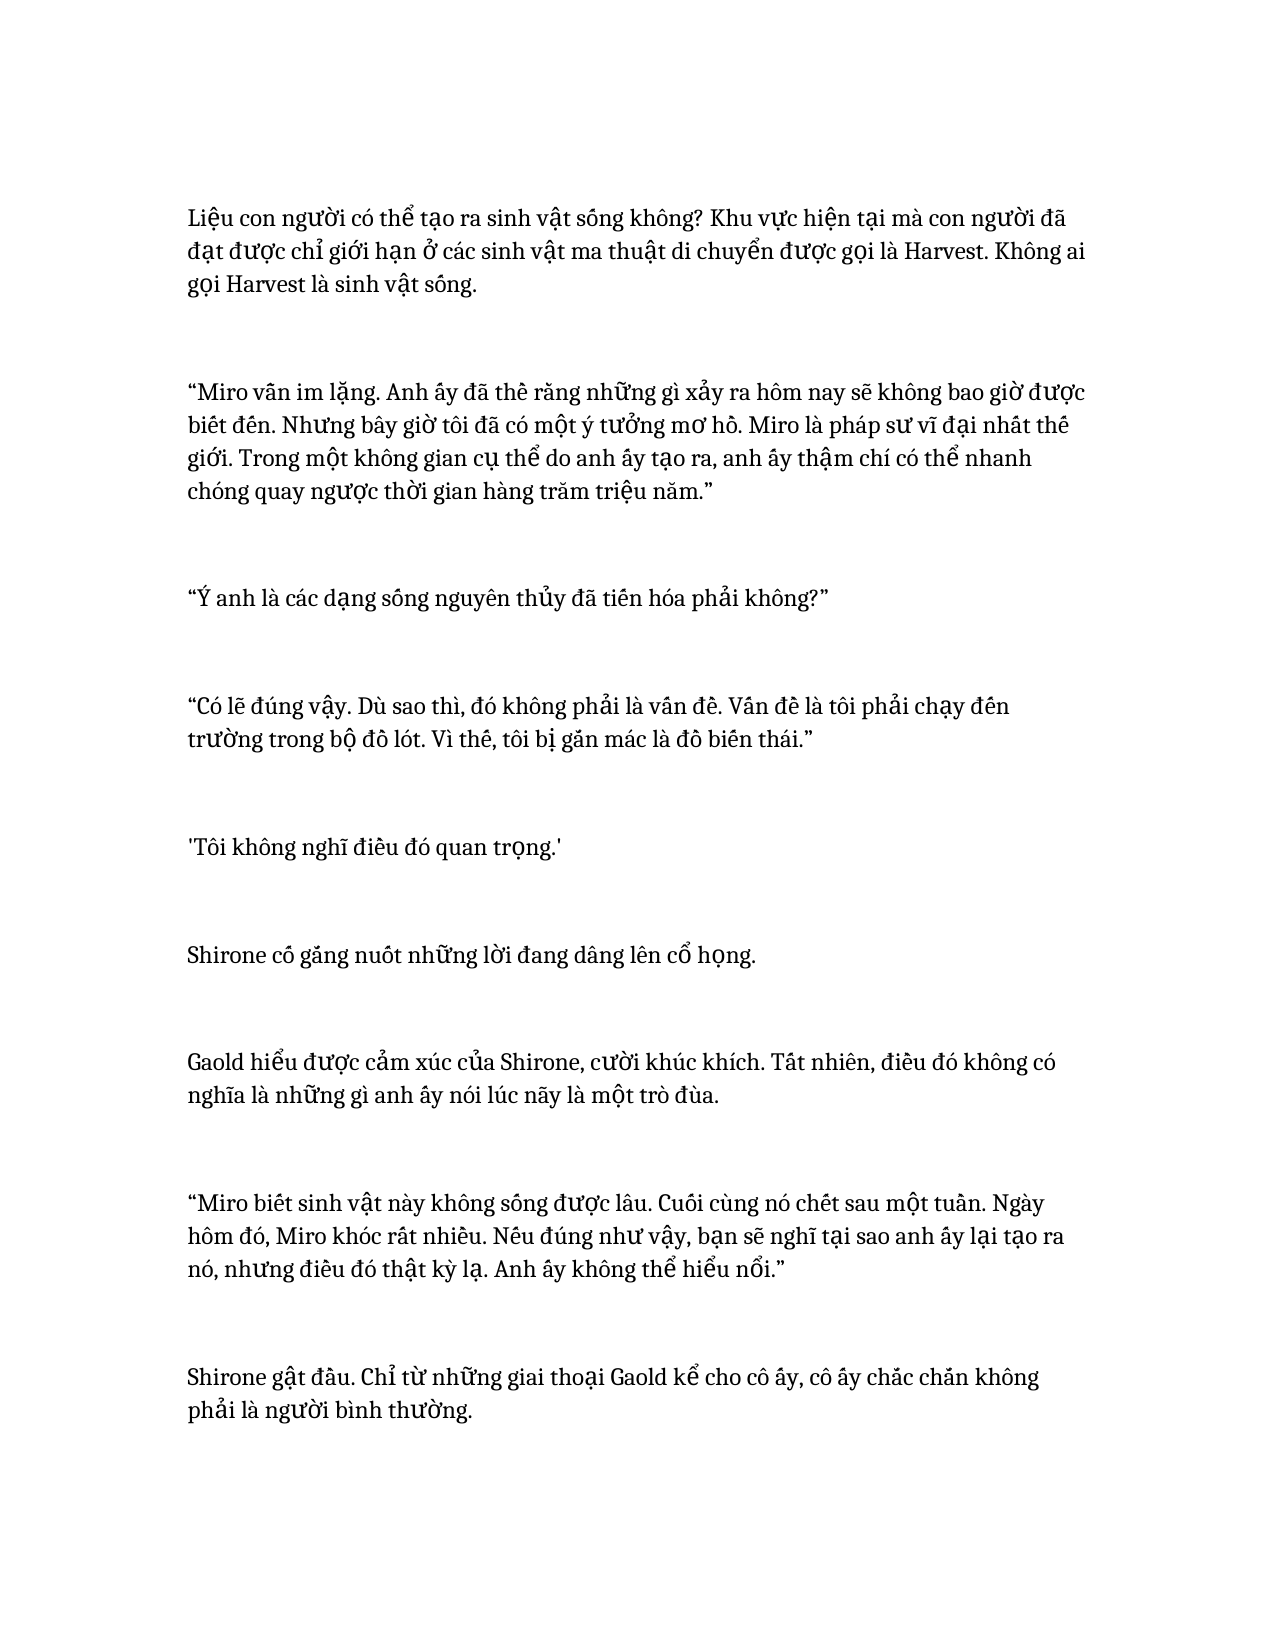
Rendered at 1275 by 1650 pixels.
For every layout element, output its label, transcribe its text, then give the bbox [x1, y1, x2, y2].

text 'Tôi không nghĩ điều đó quan trọng.' [187, 833, 1087, 862]
text Shirone gật đầu. Chỉ từ những giai thoại Gaold kể cho cô ấy, cô ấy chắc chắn không phải là người bình thường. [187, 1363, 1087, 1424]
text “Có lẽ đúng vậy. Dù sao thì, đó không phải là vấn đề. Vấn đề là tôi phải chạy đến trường trong bộ đồ lót. Vì thế, tôi bị gắn mác là đồ biến thái.” [187, 692, 1087, 754]
text Gaold hiểu được cảm xúc của Shirone, cười khúc khích. Tất nhiên, điều đó không có nghĩa là những gì anh ấy nói lúc nãy là một trò đùa. [187, 1048, 1087, 1110]
text “Ý anh là các dạng sống nguyên thủy đã tiến hóa phải không?” [187, 584, 1087, 613]
text Shirone cố gắng nuốt những lời đang dâng lên cổ họng. [187, 941, 1087, 969]
text “Miro biết sinh vật này không sống được lâu. Cuối cùng nó chết sau một tuần. Ngày hôm đó, Miro khóc rất nhiều. Nếu đúng như vậy, bạn sẽ nghĩ tại sao anh ấy lại tạo ra nó, nhưng điều đó thật kỳ lạ. Anh ấy không thể hiểu nổi.” [187, 1189, 1087, 1284]
text Liệu con người có thể tạo ra sinh vật sống không? Khu vực hiện tại mà con người đã đạt được chỉ giới hạn ở các sinh vật ma thuật di chuyển được gọi là Harvest. Không ai gọi Harvest là sinh vật sống. [187, 204, 1087, 299]
text “Miro vẫn im lặng. Anh ấy đã thề rằng những gì xảy ra hôm nay sẽ không bao giờ được biết đến. Nhưng bây giờ tôi đã có một ý tưởng mơ hồ. Miro là pháp sư vĩ đại nhất thế giới. Trong một không gian cụ thể do anh ấy tạo ra, anh ấy thậm chí có thể nhanh chóng quay ngược thời gian hàng trăm triệu năm.” [187, 378, 1087, 505]
